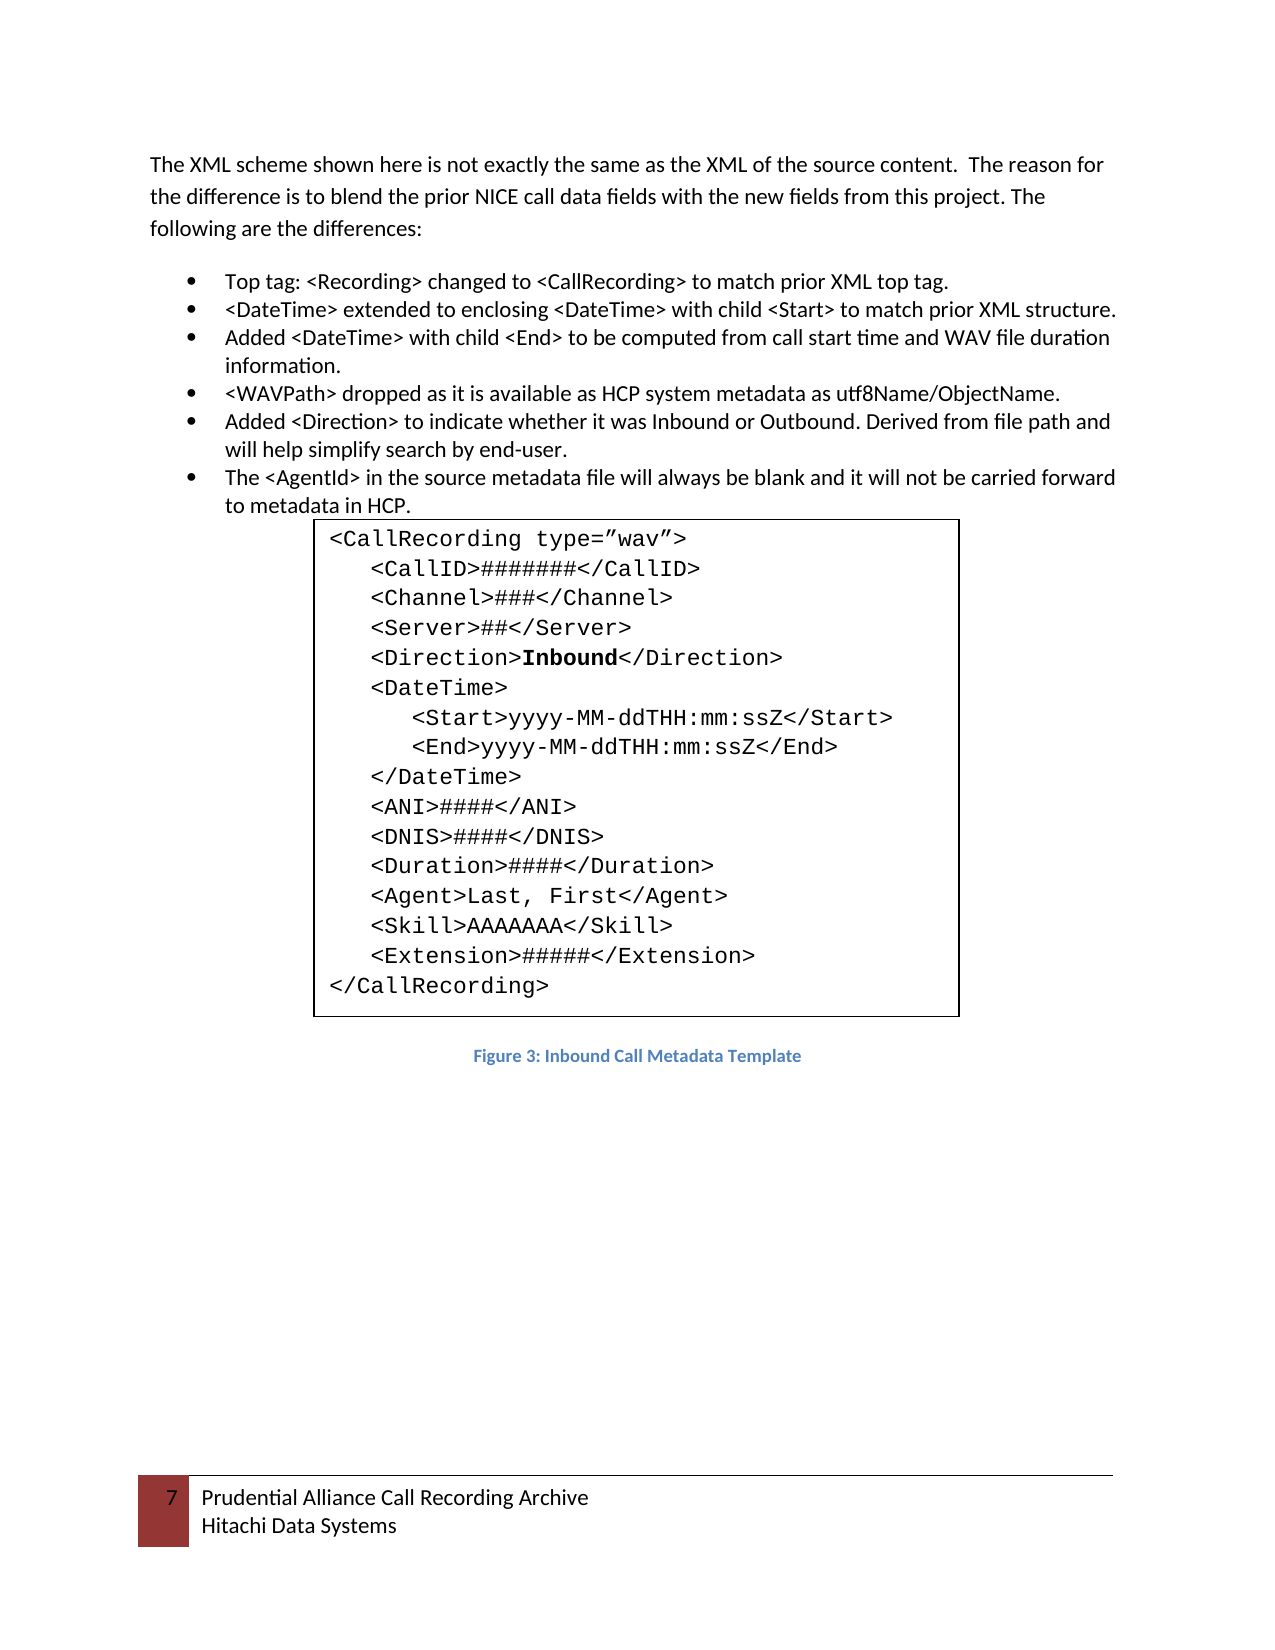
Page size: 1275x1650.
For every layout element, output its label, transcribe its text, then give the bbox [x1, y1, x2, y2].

text Figure 3: Inbound Call Metadata Template [150, 1045, 1125, 1068]
list Top tag: <Recording> changed to <CallRecording> to match prior XML top tag. [187, 267, 1125, 295]
list <DateTime> extended to enclosing <DateTime> with child <Start> to match prior XML structure. [187, 295, 1125, 323]
text The XML scheme shown here is not exactly the same as the XML of the source content. The reason for the difference is to blend the prior NICE call data fields with the new fields from this project. The following are the differences: [150, 150, 1125, 242]
list Added <Direction> to indicate whether it was Inbound or Outbound. Derived from file path and will help simplify search by end-user. [187, 407, 1125, 463]
list <WAVPath> dropped as it is available as HCP system metadata as utf8Name/ObjectName. [187, 379, 1125, 407]
list The <AgentId> in the source metadata file will always be blank and it will not be carried forward to metadata in HCP. [187, 463, 1125, 519]
list Added <DateTime> with child <End> to be computed from call start time and WAV file duration information. [187, 323, 1125, 379]
